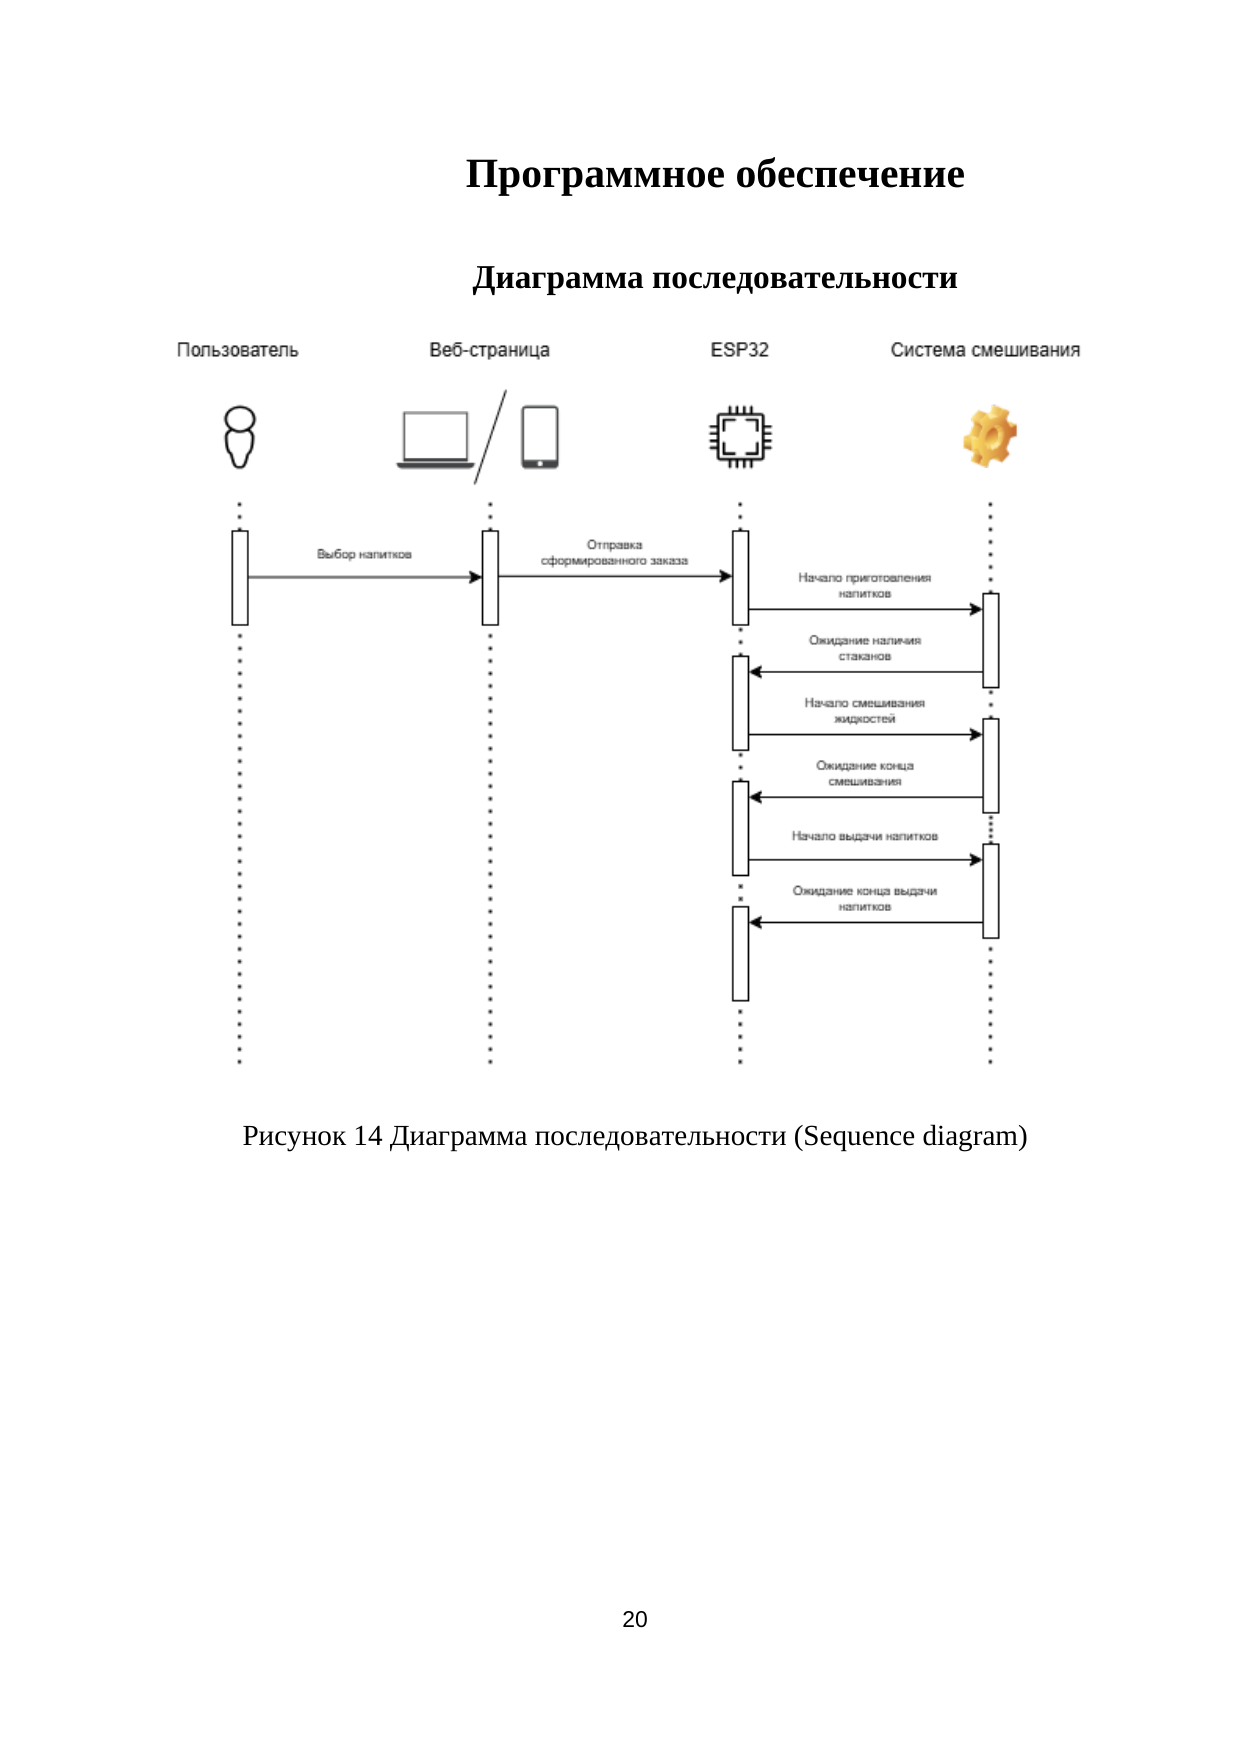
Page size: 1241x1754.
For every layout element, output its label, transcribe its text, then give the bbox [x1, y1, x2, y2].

subtitle Диаграмма последовательности [177, 258, 1180, 296]
picture [177, 327, 1088, 1066]
subtitle Программное обеспечение [177, 148, 1180, 196]
